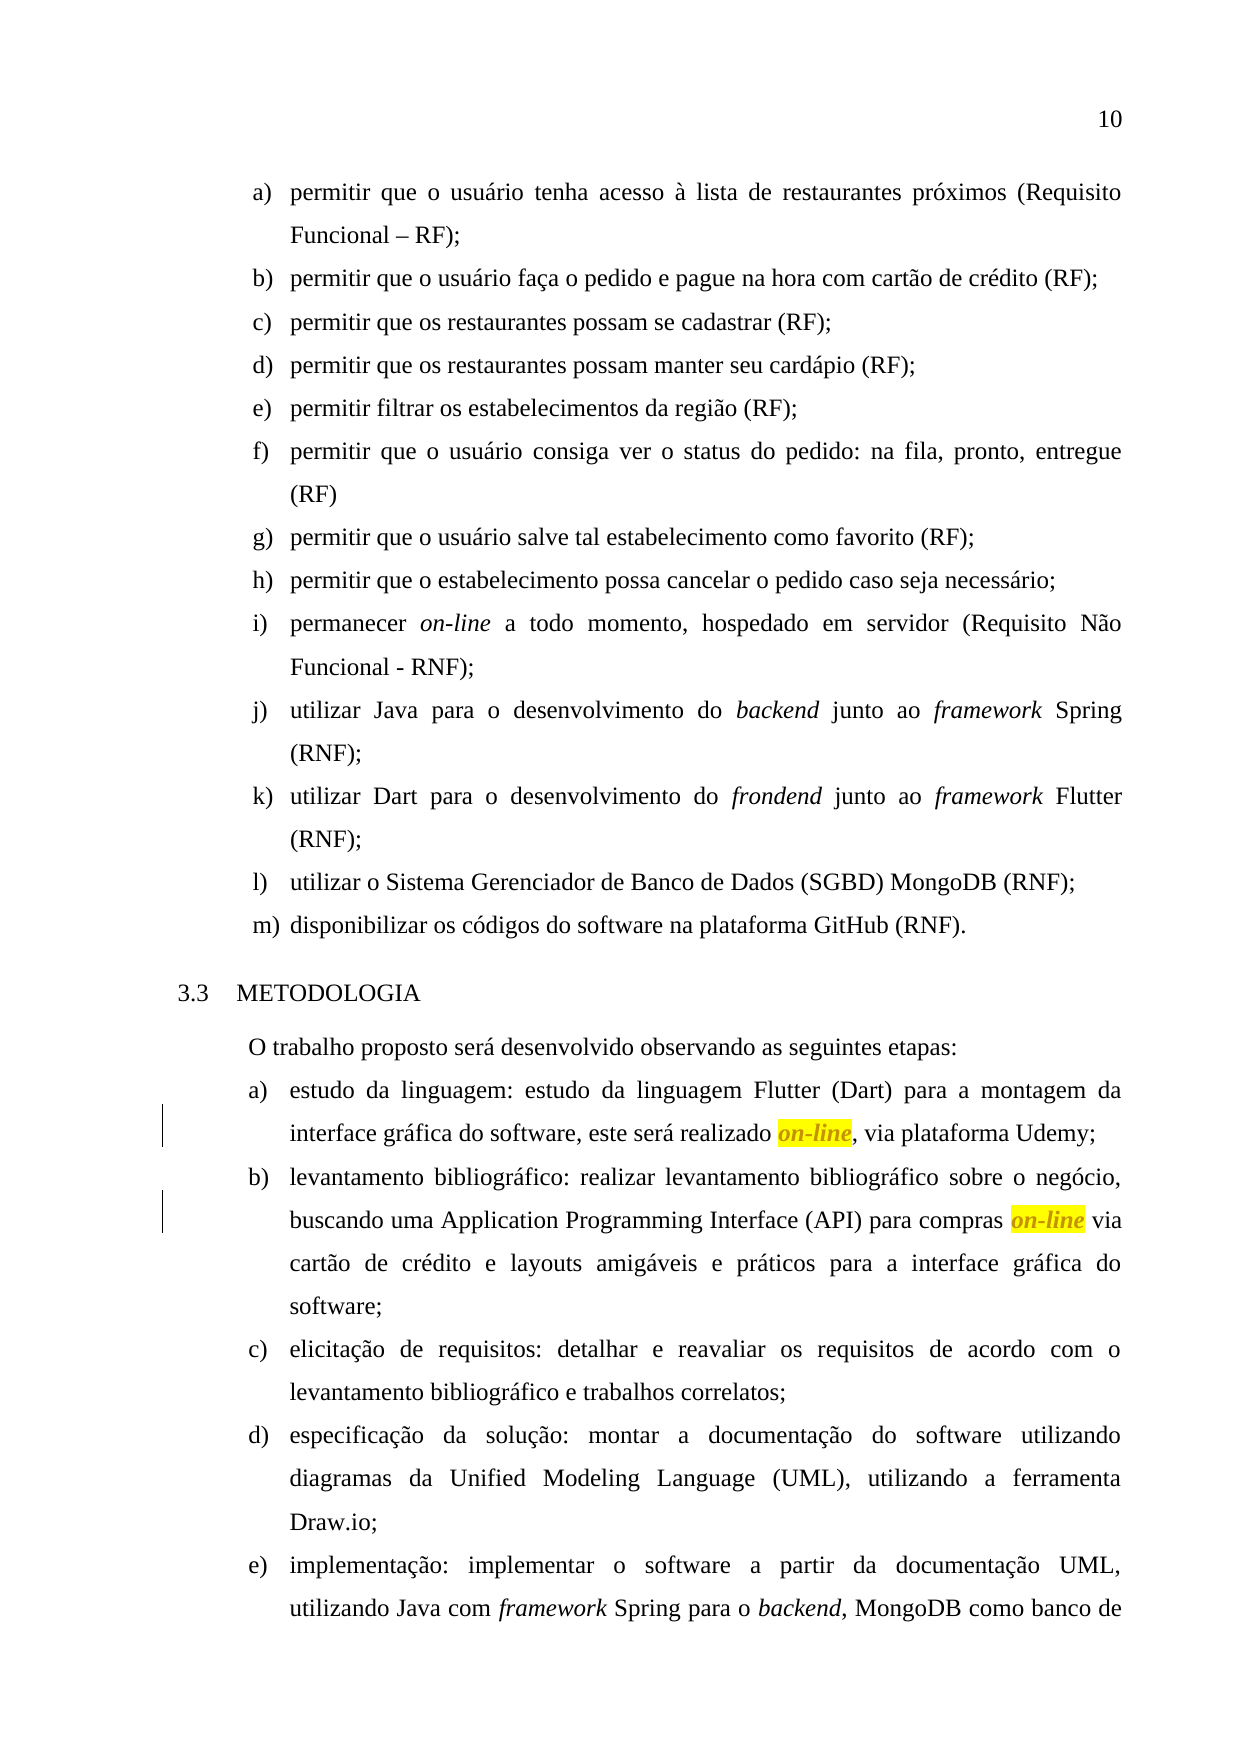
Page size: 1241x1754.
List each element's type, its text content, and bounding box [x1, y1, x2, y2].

text elicitação de requisitos: detalhar e reavaliar os requisitos de acordo com o levantamento bibliográfico e trabalhos correlatos; [248, 1334, 1122, 1406]
list permitir que o usuário consiga ver o status do pedido: na fila, pronto, entregue (RF) [252, 436, 1122, 508]
list utilizar o Sistema Gerenciador de Banco de Dados (SGBD) MongoDB (RNF); [252, 867, 1122, 896]
list levantamento bibliográfico: realizar levantamento bibliográfico sobre o negócio, buscando uma Application Programming Interface (API) para compras on-line via cartão de crédito e layouts amigáveis e práticos para a interface gráfica do software; [248, 1162, 1122, 1320]
list permitir que os restaurantes possam se cadastrar (RF); [252, 307, 1122, 335]
list utilizar Java para o desenvolvimento do backend junto ao framework Spring (RNF); [252, 695, 1122, 767]
subtitle METODOLOGIA [177, 978, 1122, 1007]
list permanecer on-line a todo momento, hospedado em servidor (Requisito Não Funcional - RNF); [252, 608, 1122, 680]
list estudo da linguagem: estudo da linguagem Flutter (Dart) para a montagem da interface gráfica do software, este será realizado on-line, via plataforma Udemy; [248, 1075, 1122, 1147]
list permitir que o usuário salve tal estabelecimento como favorito (RF); [252, 522, 1122, 551]
text especificação da solução: montar a documentação do software utilizando diagramas da Unified Modeling Language (UML), utilizando a ferramenta Draw.io; [248, 1420, 1122, 1535]
list permitir que o estabelecimento possa cancelar o pedido caso seja necessário; [252, 565, 1122, 594]
list utilizar Dart para o desenvolvimento do frondend junto ao framework Flutter (RNF); [252, 781, 1122, 853]
list disponibilizar os códigos do software na plataforma GitHub (RNF). [252, 910, 1122, 939]
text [248, 1550, 1122, 1622]
list permitir filtrar os estabelecimentos da região (RF); [252, 393, 1122, 422]
text O trabalho proposto será desenvolvido observando as seguintes etapas: [177, 1032, 1122, 1061]
list permitir que os restaurantes possam manter seu cardápio (RF); [252, 350, 1122, 378]
list permitir que o usuário faça o pedido e pague na hora com cartão de crédito (RF); [252, 263, 1122, 292]
list permitir que o usuário tenha acesso à lista de restaurantes próximos (Requisito Funcional – RF); [252, 177, 1122, 249]
